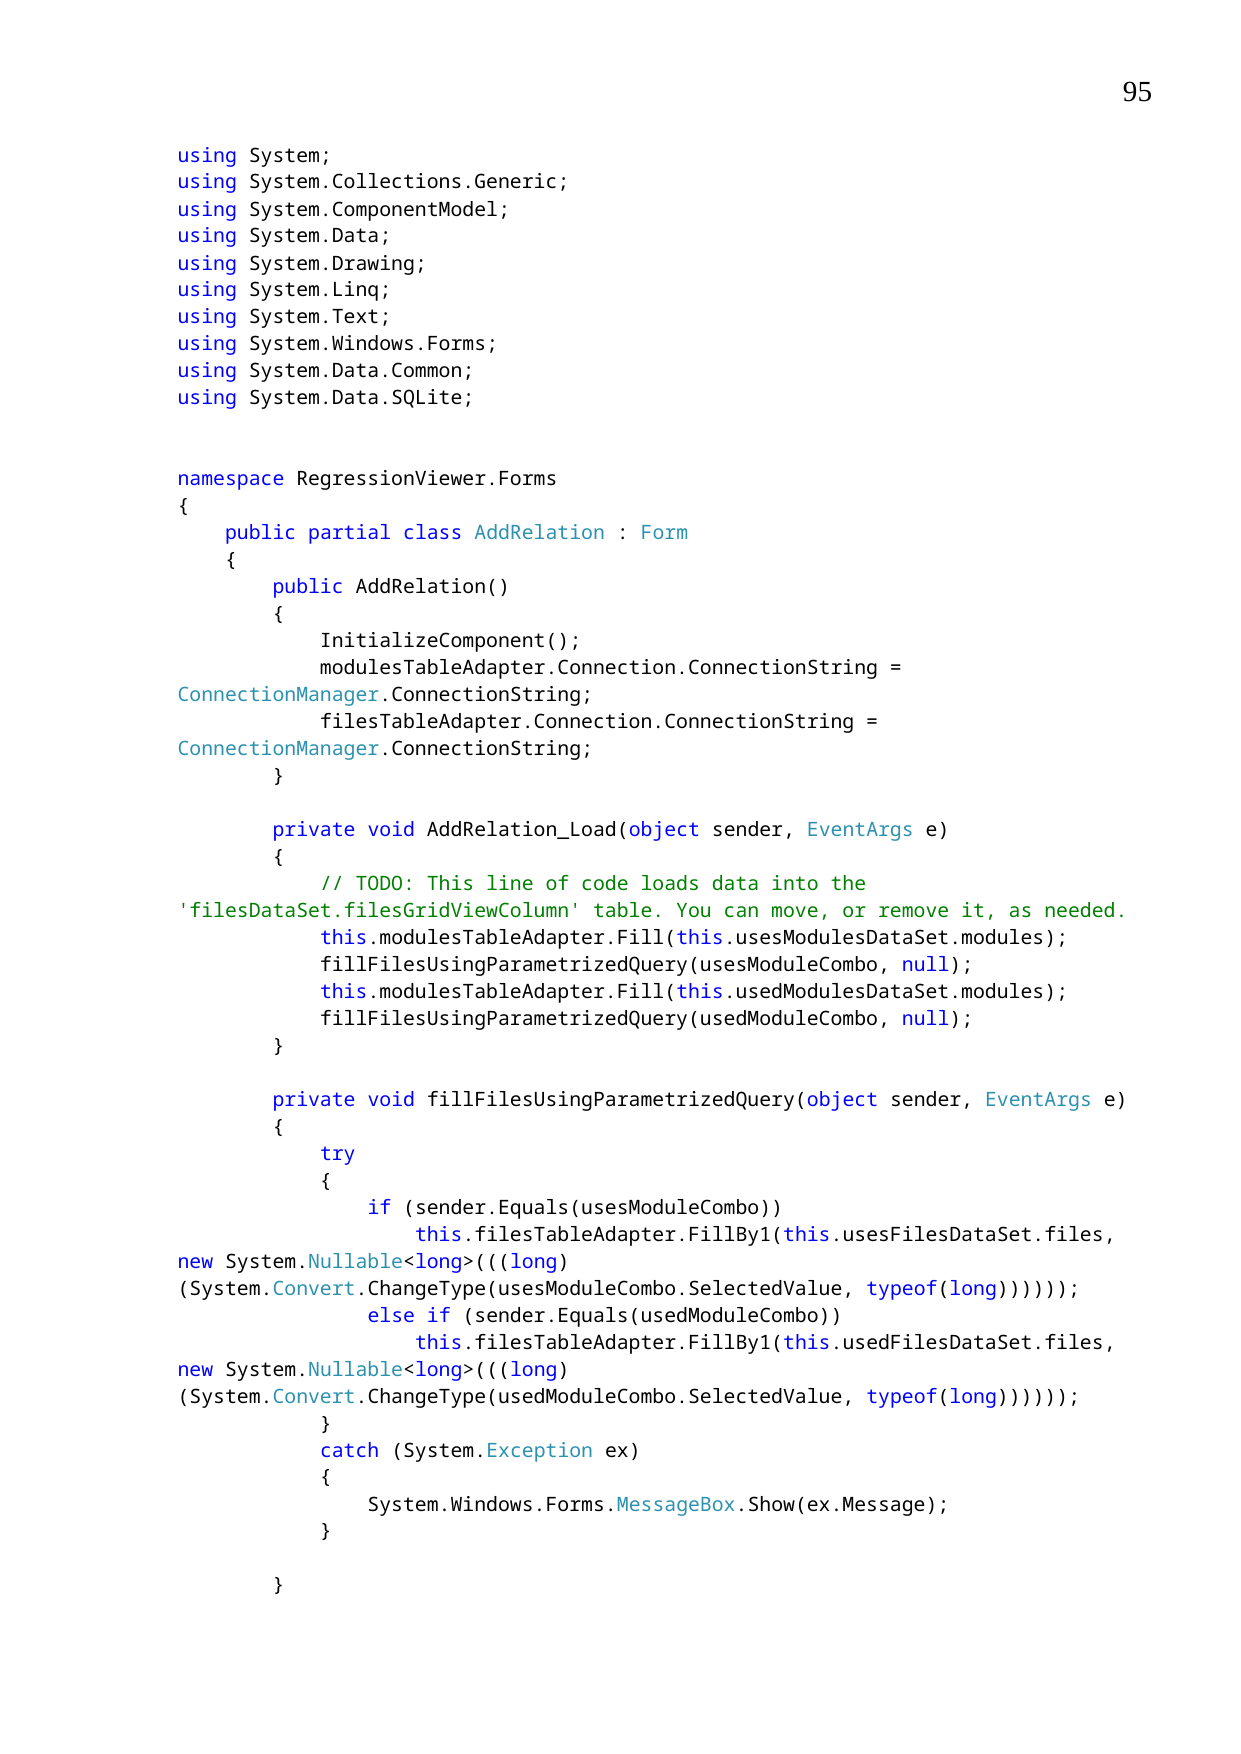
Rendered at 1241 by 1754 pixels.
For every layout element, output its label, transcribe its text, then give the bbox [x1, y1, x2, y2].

text this.filesTableAdapter.FillBy1(this.usesFilesDataSet.files, new System.Nullable<long>(((long)(System.Convert.ChangeType(usesModuleCombo.SelectedValue, typeof(long)))))); [177, 1220, 1152, 1301]
text fillFilesUsingParametrizedQuery(usesModuleCombo, null); [177, 950, 1152, 977]
text this.modulesTableAdapter.Fill(this.usedModulesDataSet.modules); [177, 977, 1152, 1004]
text } [177, 1517, 1152, 1544]
text this.filesTableAdapter.FillBy1(this.usedFilesDataSet.files, new System.Nullable<long>(((long)(System.Convert.ChangeType(usedModuleCombo.SelectedValue, typeof(long)))))); [177, 1328, 1152, 1409]
text using System.Linq; [177, 276, 1152, 303]
text filesTableAdapter.Connection.ConnectionString = ConnectionManager.ConnectionString; [177, 707, 1152, 761]
text { [177, 1166, 1152, 1193]
text } [177, 1031, 1152, 1058]
text if (sender.Equals(usesModuleCombo)) [177, 1193, 1152, 1220]
text fillFilesUsingParametrizedQuery(usedModuleCombo, null); [177, 1004, 1152, 1031]
text public AddRelation() [177, 572, 1152, 599]
text { [177, 842, 1152, 869]
text using System.Collections.Generic; [177, 168, 1152, 195]
text { [177, 492, 1152, 518]
text using System.Data.Common; [177, 357, 1152, 384]
text } [177, 1571, 1152, 1598]
text { [177, 1463, 1152, 1490]
text InitializeComponent(); [177, 626, 1152, 653]
text using System.Text; [177, 303, 1152, 330]
text using System.Data.SQLite; [177, 384, 1152, 411]
text System.Windows.Forms.MessageBox.Show(ex.Message); [177, 1490, 1152, 1517]
text using System.ComponentModel; [177, 195, 1152, 222]
text using System.Drawing; [177, 249, 1152, 276]
text private void fillFilesUsingParametrizedQuery(object sender, EventArgs e) [177, 1085, 1152, 1112]
text public partial class AddRelation : Form [177, 518, 1152, 546]
text else if (sender.Equals(usedModuleCombo)) [177, 1301, 1152, 1328]
text { [177, 1112, 1152, 1139]
text using System.Windows.Forms; [177, 330, 1152, 357]
text namespace RegressionViewer.Forms [177, 464, 1152, 492]
text catch (System.Exception ex) [177, 1436, 1152, 1463]
text private void AddRelation_Load(object sender, EventArgs e) [177, 815, 1152, 842]
text this.modulesTableAdapter.Fill(this.usesModulesDataSet.modules); [177, 923, 1152, 950]
text // TODO: This line of code loads data into the 'filesDataSet.filesGridViewColumn' table. You can move, or remove it, as needed. [177, 869, 1152, 923]
text { [177, 599, 1152, 626]
text using System; [177, 141, 1152, 168]
text using System.Data; [177, 222, 1152, 249]
text } [177, 1409, 1152, 1436]
text { [177, 546, 1152, 572]
text modulesTableAdapter.Connection.ConnectionString = ConnectionManager.ConnectionString; [177, 653, 1152, 707]
text } [177, 761, 1152, 788]
text try [177, 1139, 1152, 1166]
